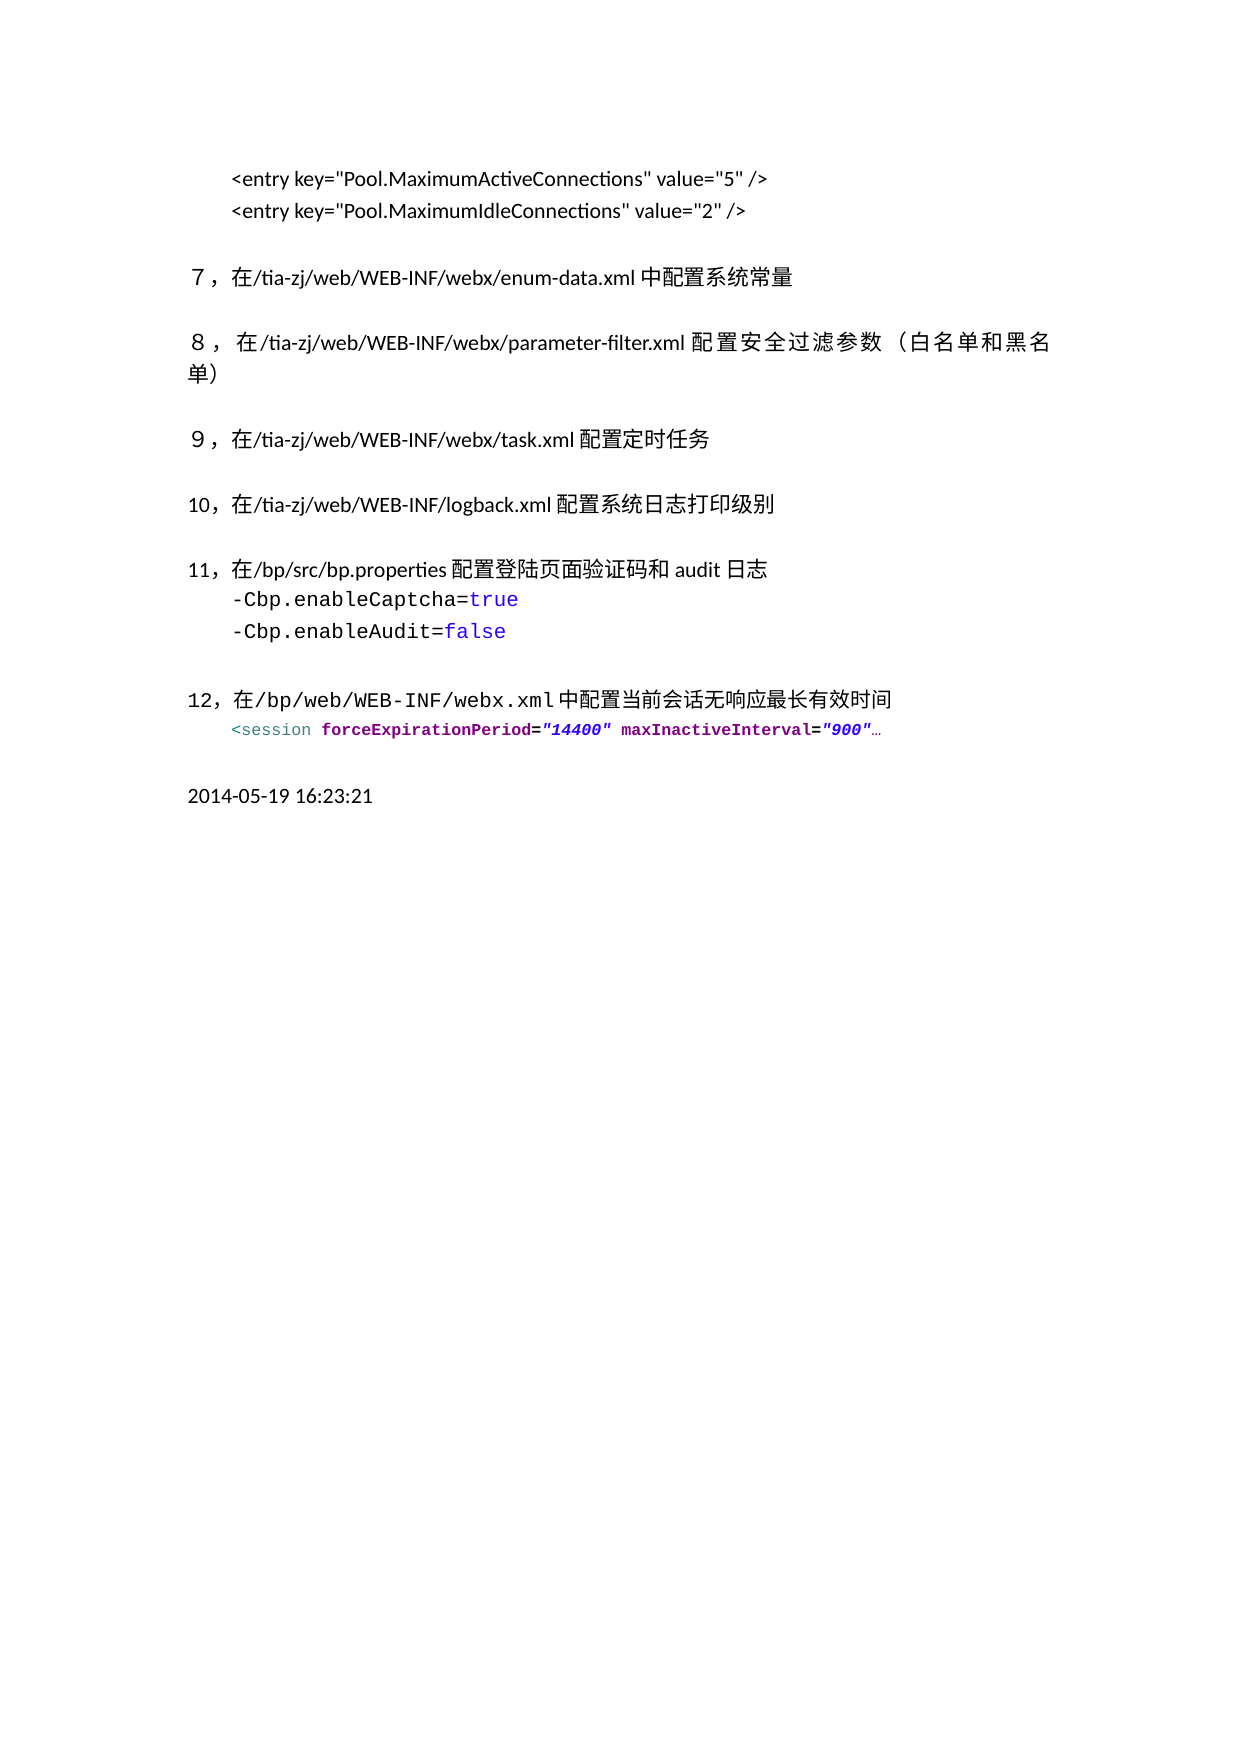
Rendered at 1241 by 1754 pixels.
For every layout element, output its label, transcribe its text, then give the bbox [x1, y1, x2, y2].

text ７，在/tia-zj/web/WEB-INF/webx/enum-data.xml中配置系统常量 [187, 259, 1053, 292]
text -Cbp.enableAudit=false [187, 617, 1053, 649]
text ９，在/tia-zj/web/WEB-INF/webx/task.xml配置定时任务 [187, 422, 1053, 454]
text <session forceExpirationPeriod="14400" maxInactiveInterval="900"… [187, 714, 1053, 747]
text 2014-05-19 16:23:21 [187, 779, 1053, 812]
text <entry key="Pool.MaximumActiveConnections" value="5" /> [187, 162, 1053, 194]
text 11，在/bp/src/bp.properties配置登陆页面验证码和audit日志 [187, 552, 1053, 584]
text 12，在/bp/web/WEB-INF/webx.xml中配置当前会话无响应最长有效时间 [187, 682, 1053, 714]
text 10，在/tia-zj/web/WEB-INF/logback.xml配置系统日志打印级别 [187, 487, 1053, 519]
text ８，在/tia-zj/web/WEB-INF/webx/parameter-filter.xml配置安全过滤参数（白名单和黑名单） [187, 324, 1053, 389]
text -Cbp.enableCaptcha=true [187, 584, 1053, 617]
text <entry key="Pool.MaximumIdleConnections" value="2" /> [187, 194, 1053, 227]
